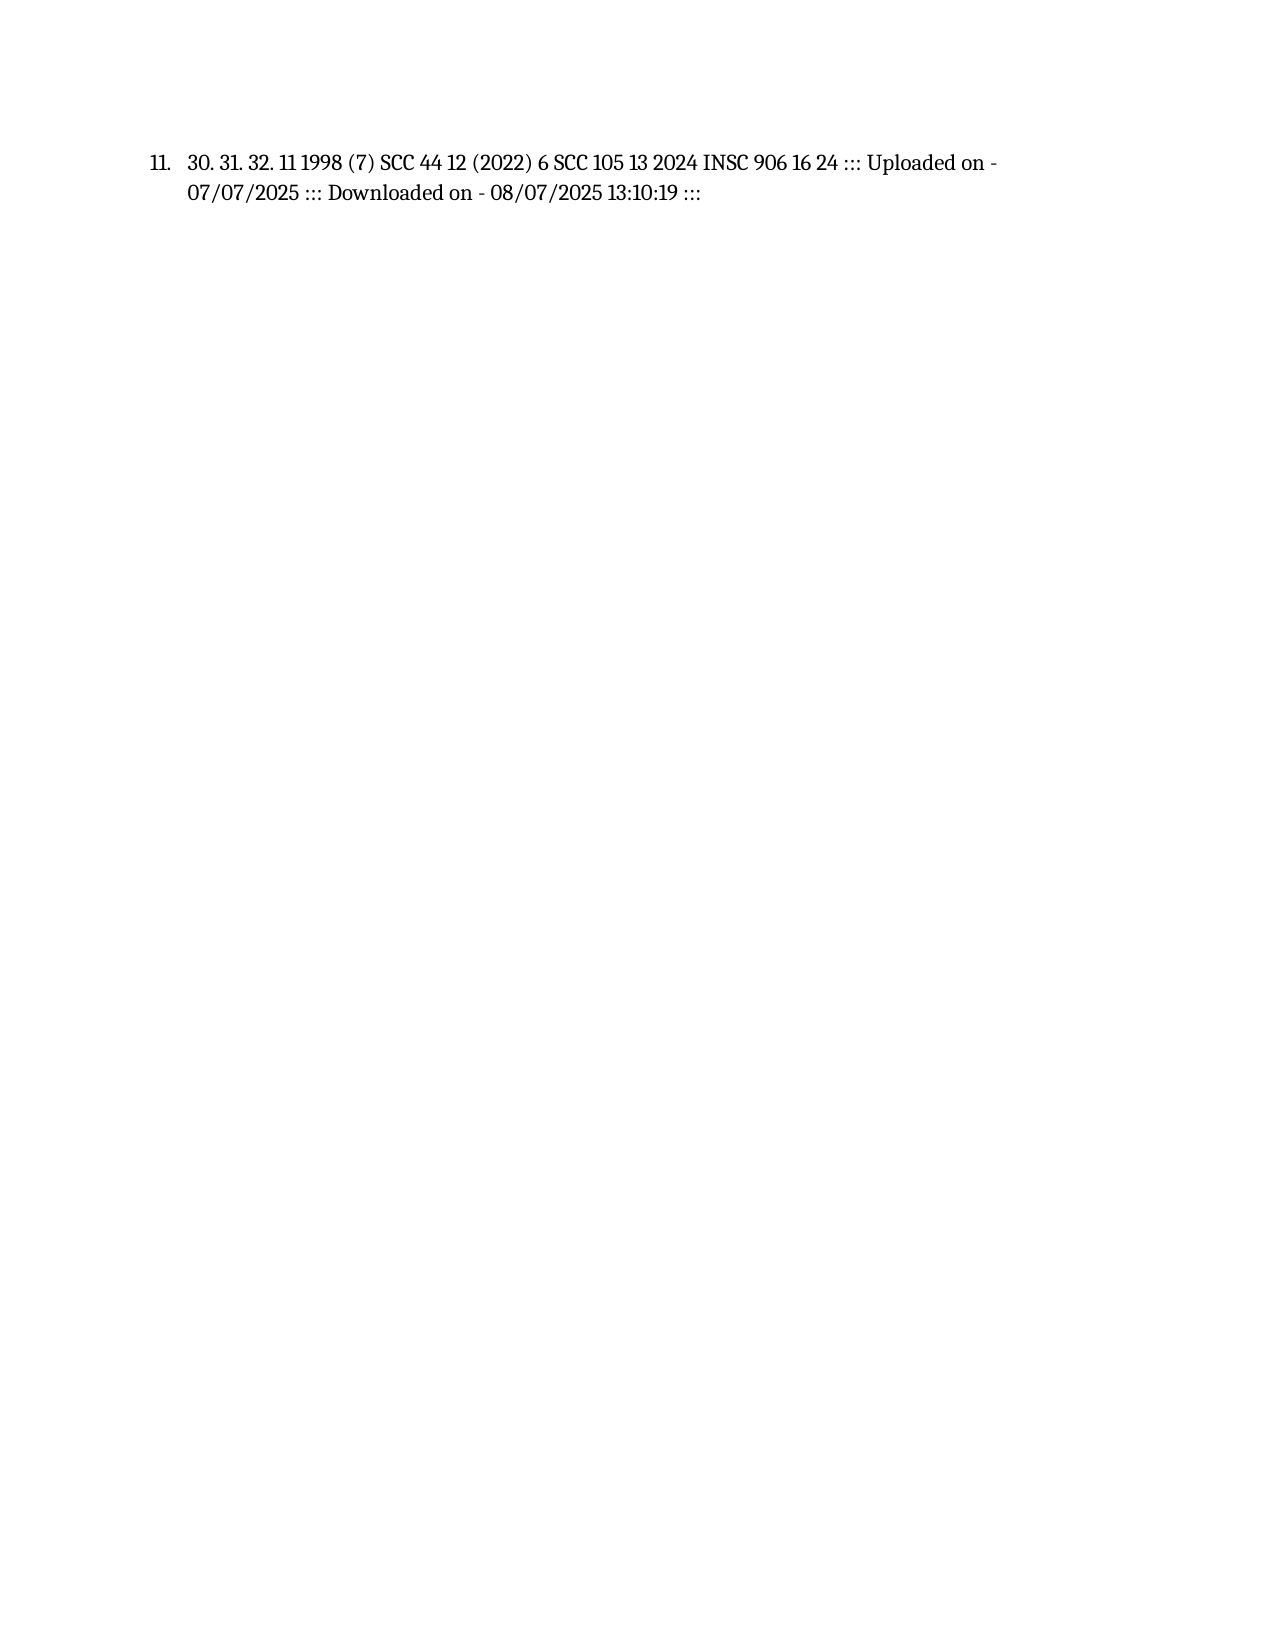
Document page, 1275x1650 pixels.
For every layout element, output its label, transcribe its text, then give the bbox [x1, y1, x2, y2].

list 30. 31. 32. 11 1998 (7) SCC 44 12 (2022) 6 SCC 105 13 2024 INSC 906 16 24 ::: Uploaded on - 07/07/2025 ::: Downloaded on - 08/07/2025 13:10:19 ::: [150, 150, 1125, 207]
